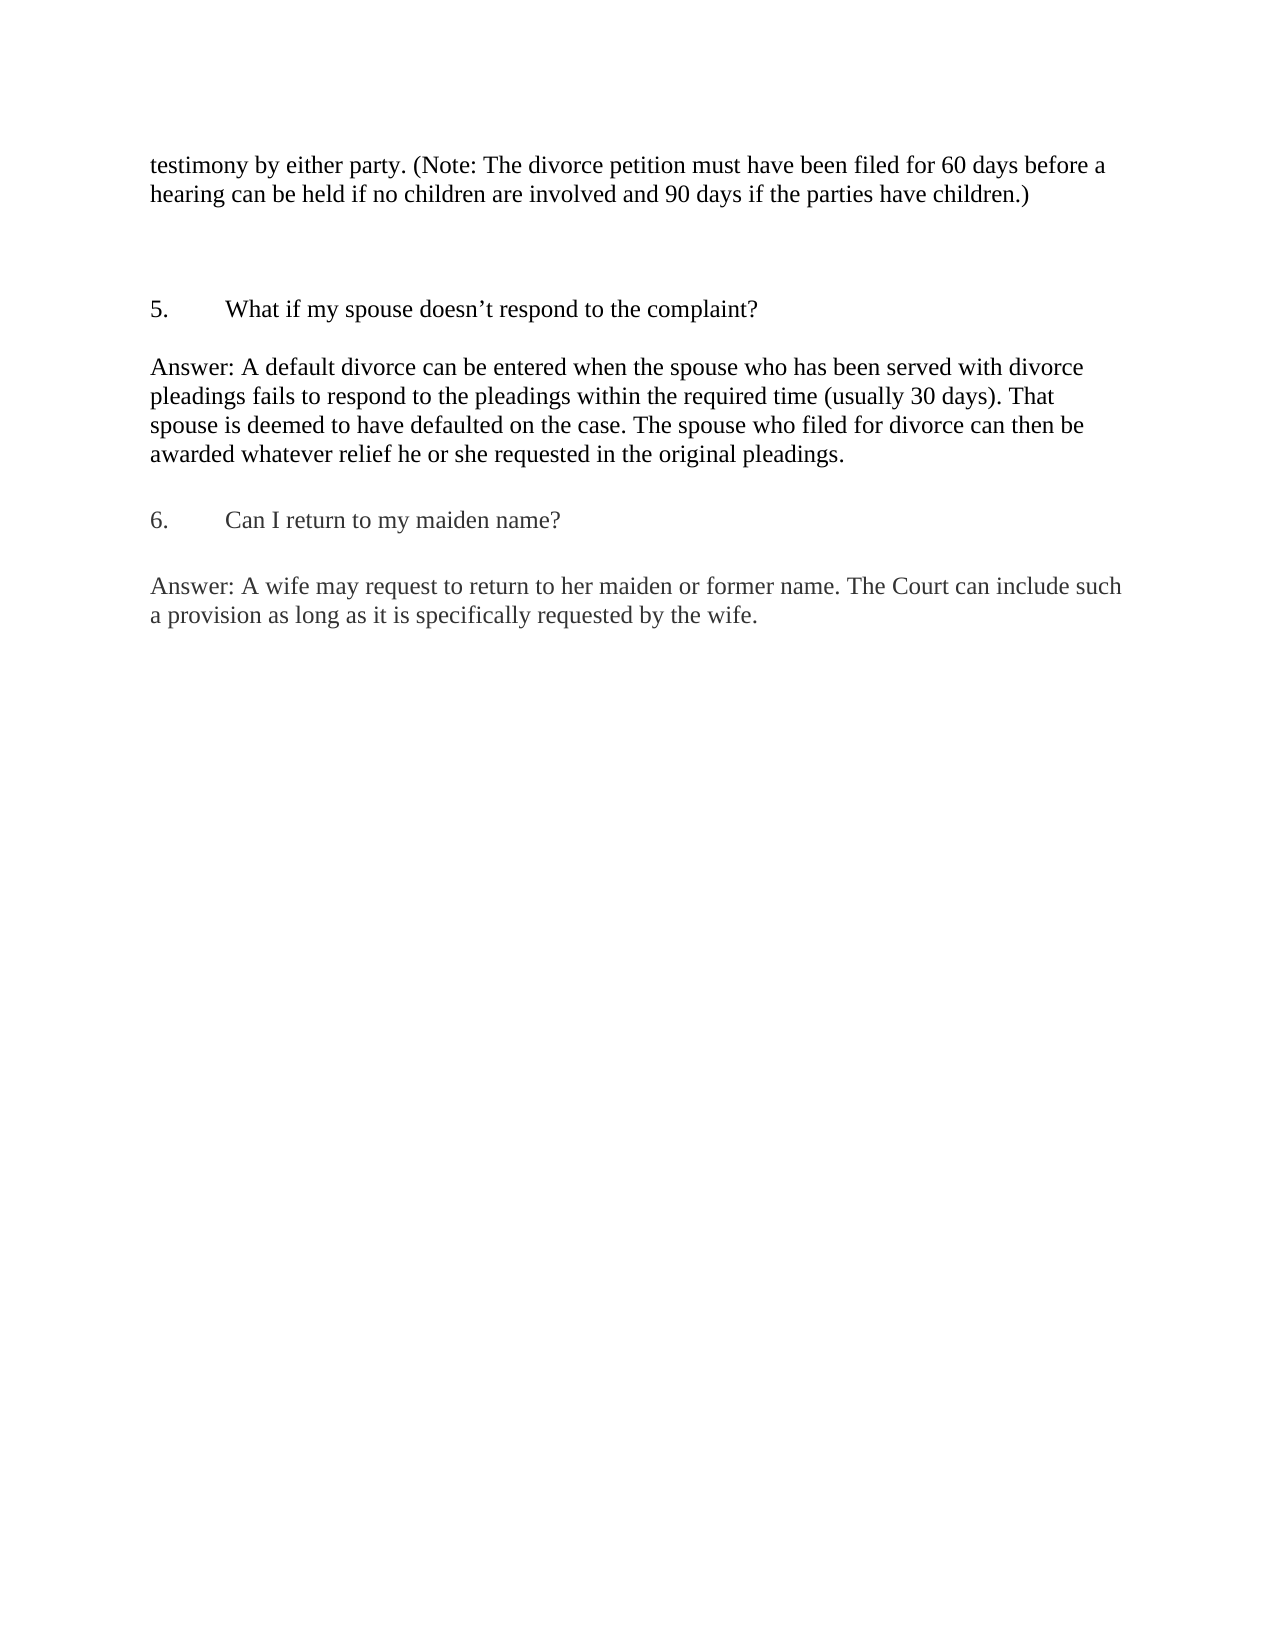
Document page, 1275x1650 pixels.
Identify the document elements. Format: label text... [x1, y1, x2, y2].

text 5. What if my spouse doesn’t respond to the complaint? [150, 294, 1125, 323]
text Answer: A wife may request to return to her maiden or former name. The Court can include such a provision as long as it is specifically requested by the wife. [150, 571, 1125, 629]
text Answer: A default divorce can be entered when the spouse who has been served with divorce pleadings fails to respond to the pleadings within the required time (usually 30 days). That spouse is deemed to have defaulted on the case. The spouse who filed for divorce can then be awarded whatever relief he or she requested in the original pleadings. [150, 352, 1125, 467]
text 6. Can I return to my maiden name? [150, 505, 1125, 534]
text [150, 150, 1125, 207]
